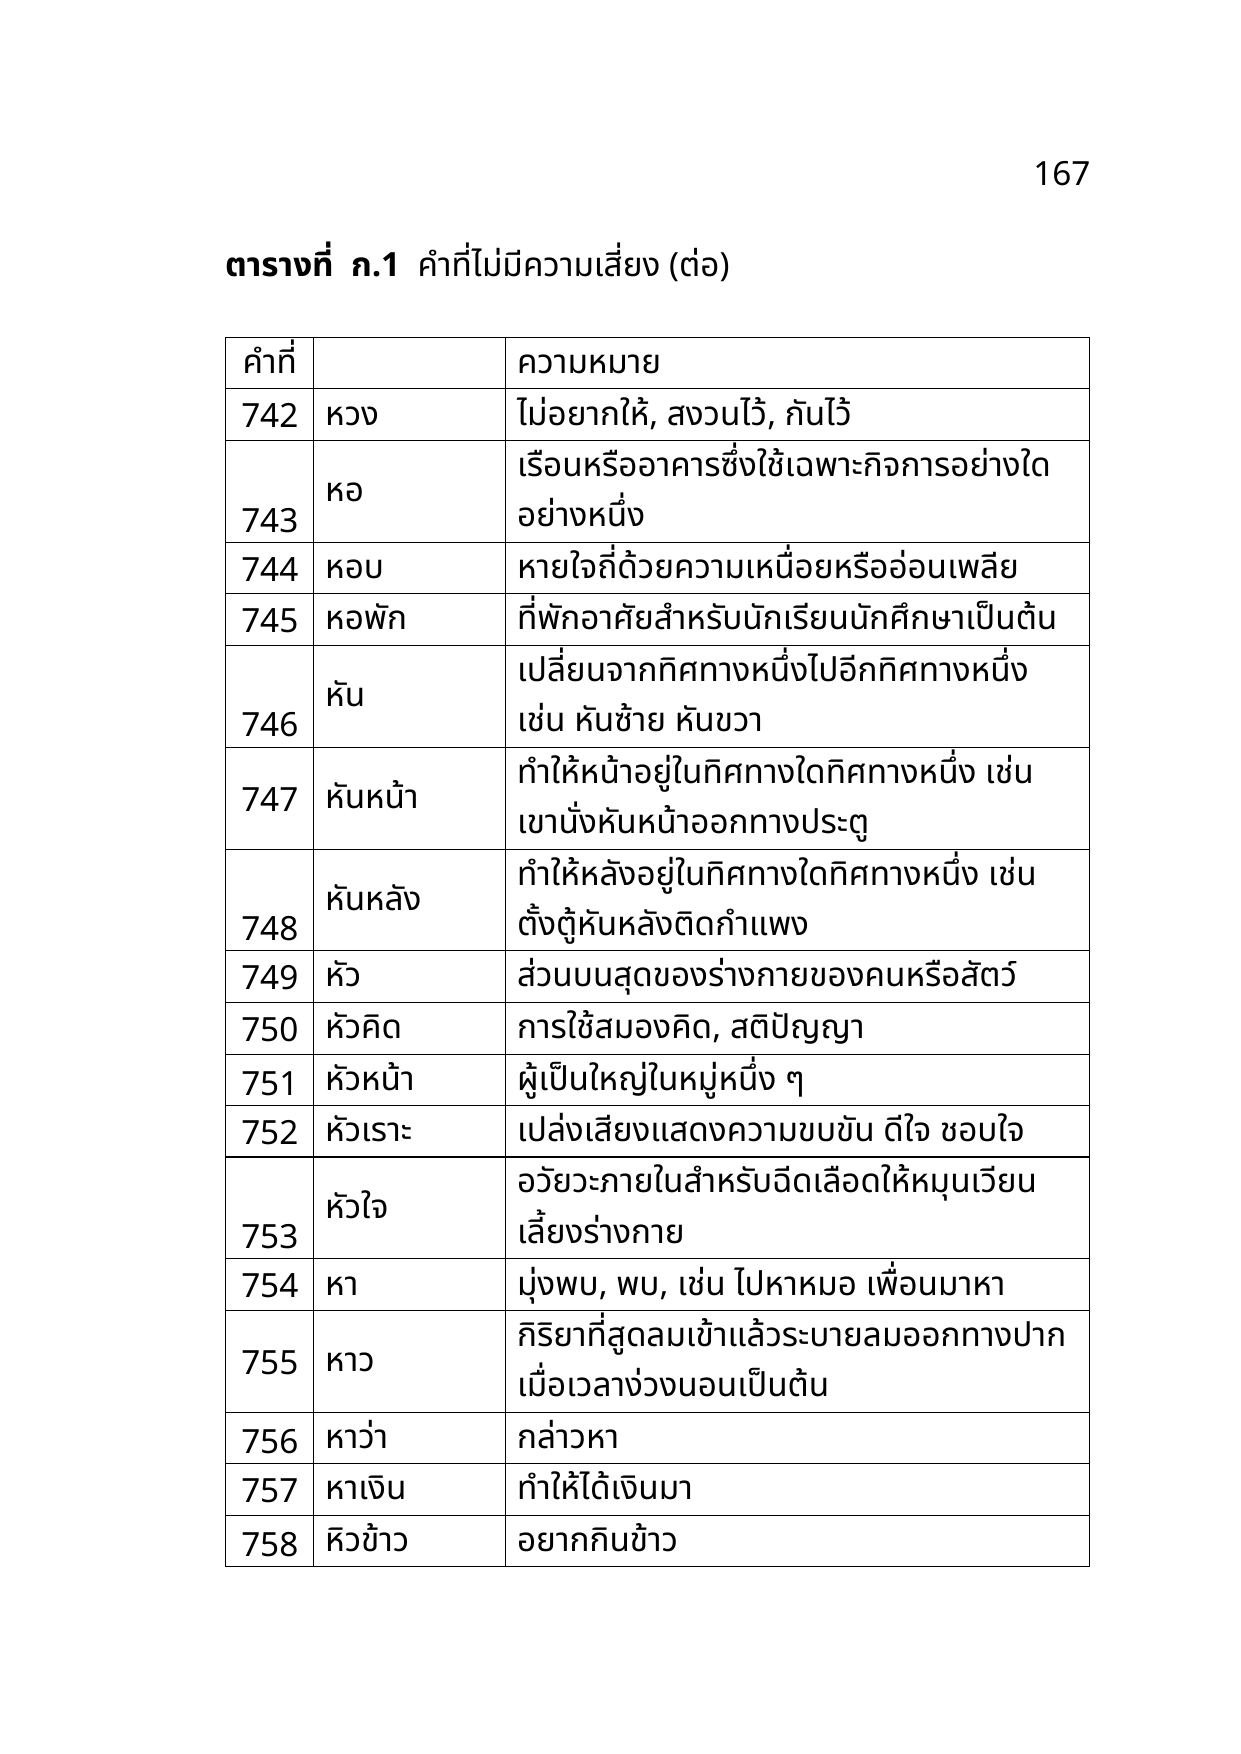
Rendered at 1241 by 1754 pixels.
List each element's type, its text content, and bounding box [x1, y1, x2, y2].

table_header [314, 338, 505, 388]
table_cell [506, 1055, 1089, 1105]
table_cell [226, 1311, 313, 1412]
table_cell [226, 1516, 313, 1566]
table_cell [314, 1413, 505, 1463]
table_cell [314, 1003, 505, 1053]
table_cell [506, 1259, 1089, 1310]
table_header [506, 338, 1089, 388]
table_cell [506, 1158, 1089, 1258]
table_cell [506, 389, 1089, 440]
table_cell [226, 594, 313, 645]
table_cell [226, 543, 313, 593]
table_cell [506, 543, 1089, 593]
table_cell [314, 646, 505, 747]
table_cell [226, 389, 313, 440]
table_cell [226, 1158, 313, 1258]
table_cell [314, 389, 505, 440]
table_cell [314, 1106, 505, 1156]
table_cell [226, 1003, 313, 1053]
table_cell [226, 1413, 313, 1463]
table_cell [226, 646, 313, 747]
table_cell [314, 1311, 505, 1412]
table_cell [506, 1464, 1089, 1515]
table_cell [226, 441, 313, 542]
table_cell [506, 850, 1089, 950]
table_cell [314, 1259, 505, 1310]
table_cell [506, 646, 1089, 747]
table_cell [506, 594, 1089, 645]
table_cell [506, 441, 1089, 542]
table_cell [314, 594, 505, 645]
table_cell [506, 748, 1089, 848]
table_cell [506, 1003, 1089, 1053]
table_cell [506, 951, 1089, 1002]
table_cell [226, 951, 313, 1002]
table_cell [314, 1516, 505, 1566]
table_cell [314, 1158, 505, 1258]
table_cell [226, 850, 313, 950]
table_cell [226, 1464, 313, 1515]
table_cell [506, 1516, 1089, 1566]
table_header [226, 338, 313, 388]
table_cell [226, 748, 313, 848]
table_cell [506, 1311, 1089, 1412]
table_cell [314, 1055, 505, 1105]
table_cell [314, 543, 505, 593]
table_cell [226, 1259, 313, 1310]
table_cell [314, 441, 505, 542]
text ตารางที่ ก.1 คำที่ไม่มีความเสี่ยง (ต่อ) [225, 241, 1090, 291]
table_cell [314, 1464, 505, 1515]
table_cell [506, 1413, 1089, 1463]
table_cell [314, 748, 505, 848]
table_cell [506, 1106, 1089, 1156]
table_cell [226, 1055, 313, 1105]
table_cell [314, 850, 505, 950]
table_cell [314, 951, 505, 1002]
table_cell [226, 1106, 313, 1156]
